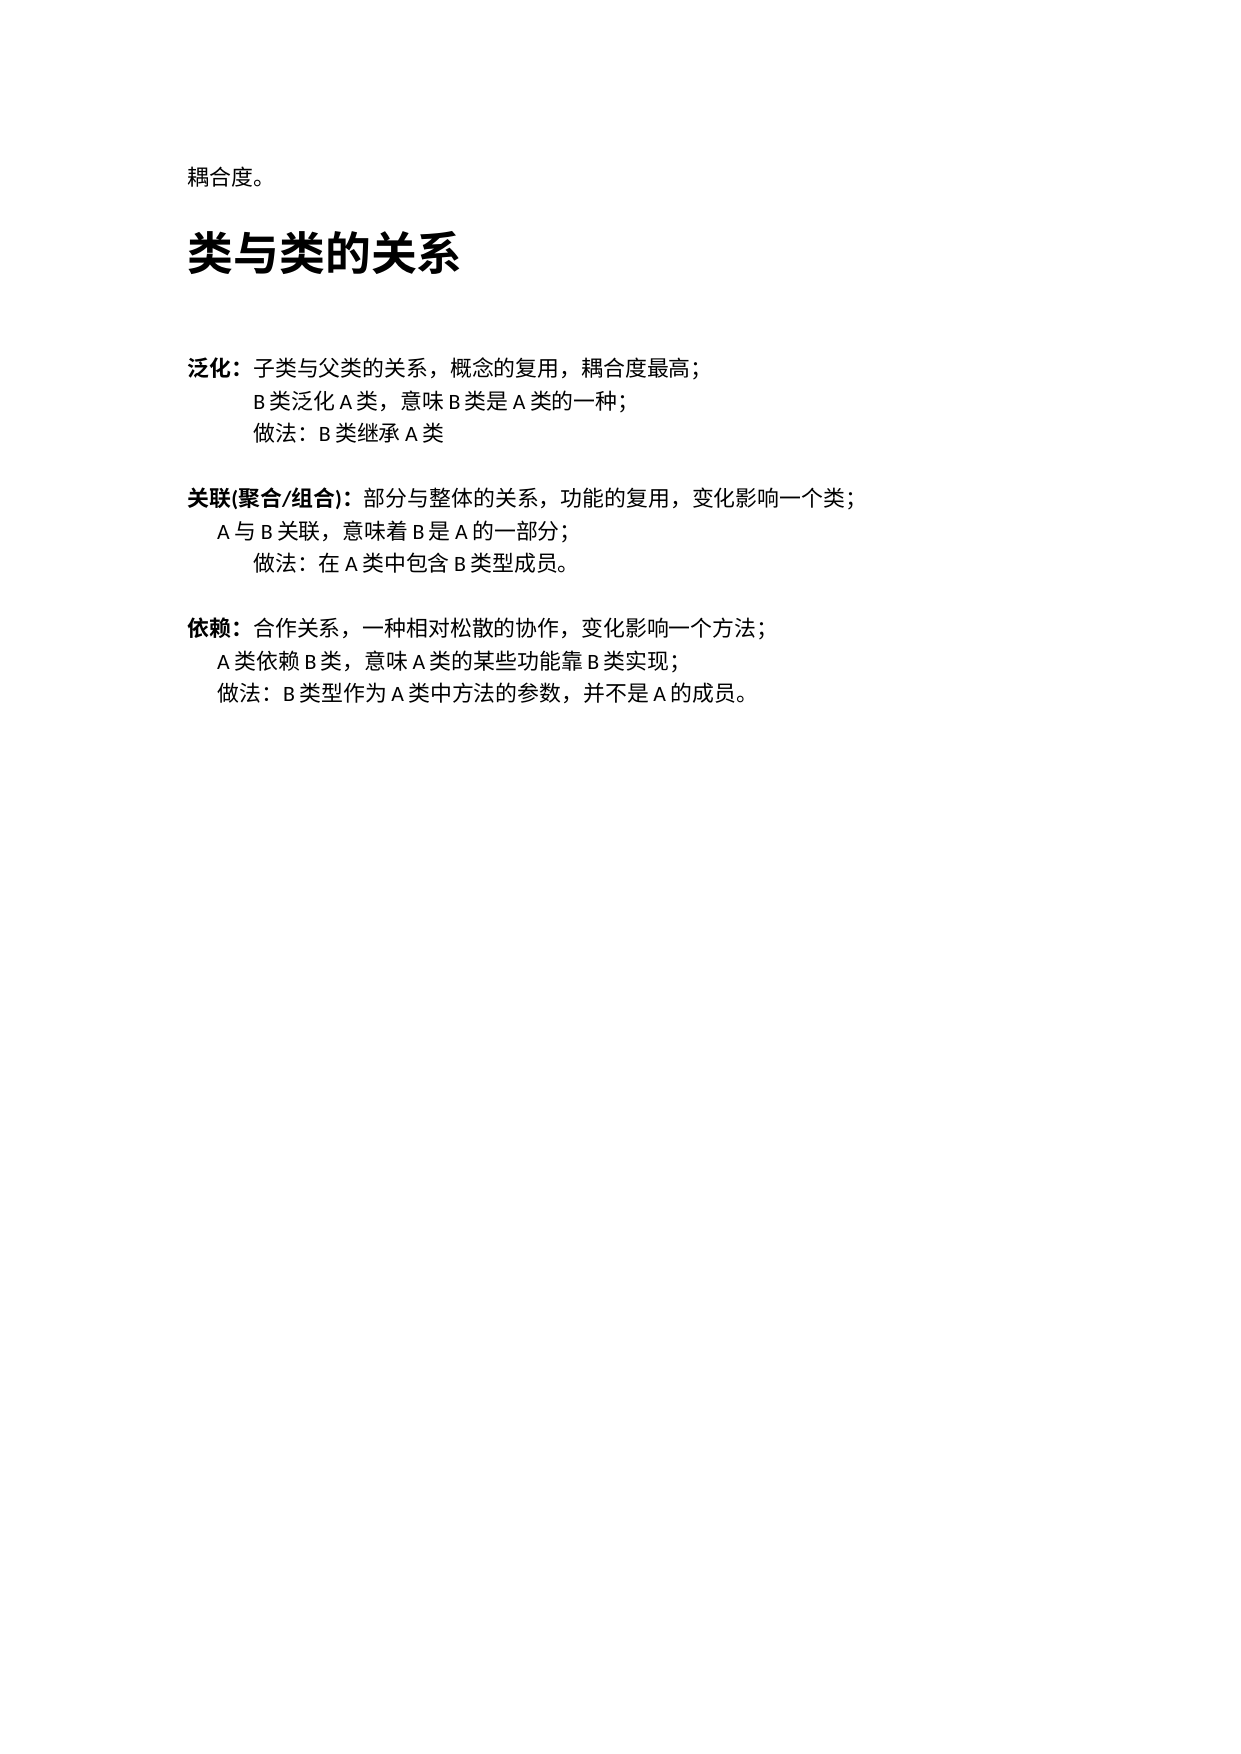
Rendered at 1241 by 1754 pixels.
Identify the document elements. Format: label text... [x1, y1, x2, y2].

text 做法：B类继承A类 [187, 417, 1053, 450]
text 关联(聚合/组合)：部分与整体的关系，功能的复用，变化影响一个类； [187, 482, 1053, 515]
subtitle 类与类的关系 [187, 222, 1053, 287]
text A与B关联，意味着B是A的一部分； [187, 515, 1053, 547]
text 做法：B类型作为A类中方法的参数，并不是A的成员。 [187, 677, 1053, 710]
text 泛化：子类与父类的关系，概念的复用，耦合度最高； [187, 352, 1053, 385]
text 依赖：合作关系，一种相对松散的协作，变化影响一个方法； [187, 612, 1053, 645]
text B类泛化A类，意味B类是A类的一种； [187, 385, 1053, 417]
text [187, 162, 1053, 194]
text 做法：在A类中包含B类型成员。 [187, 547, 1053, 580]
text A类依赖B类，意味A类的某些功能靠B类实现； [187, 645, 1053, 677]
